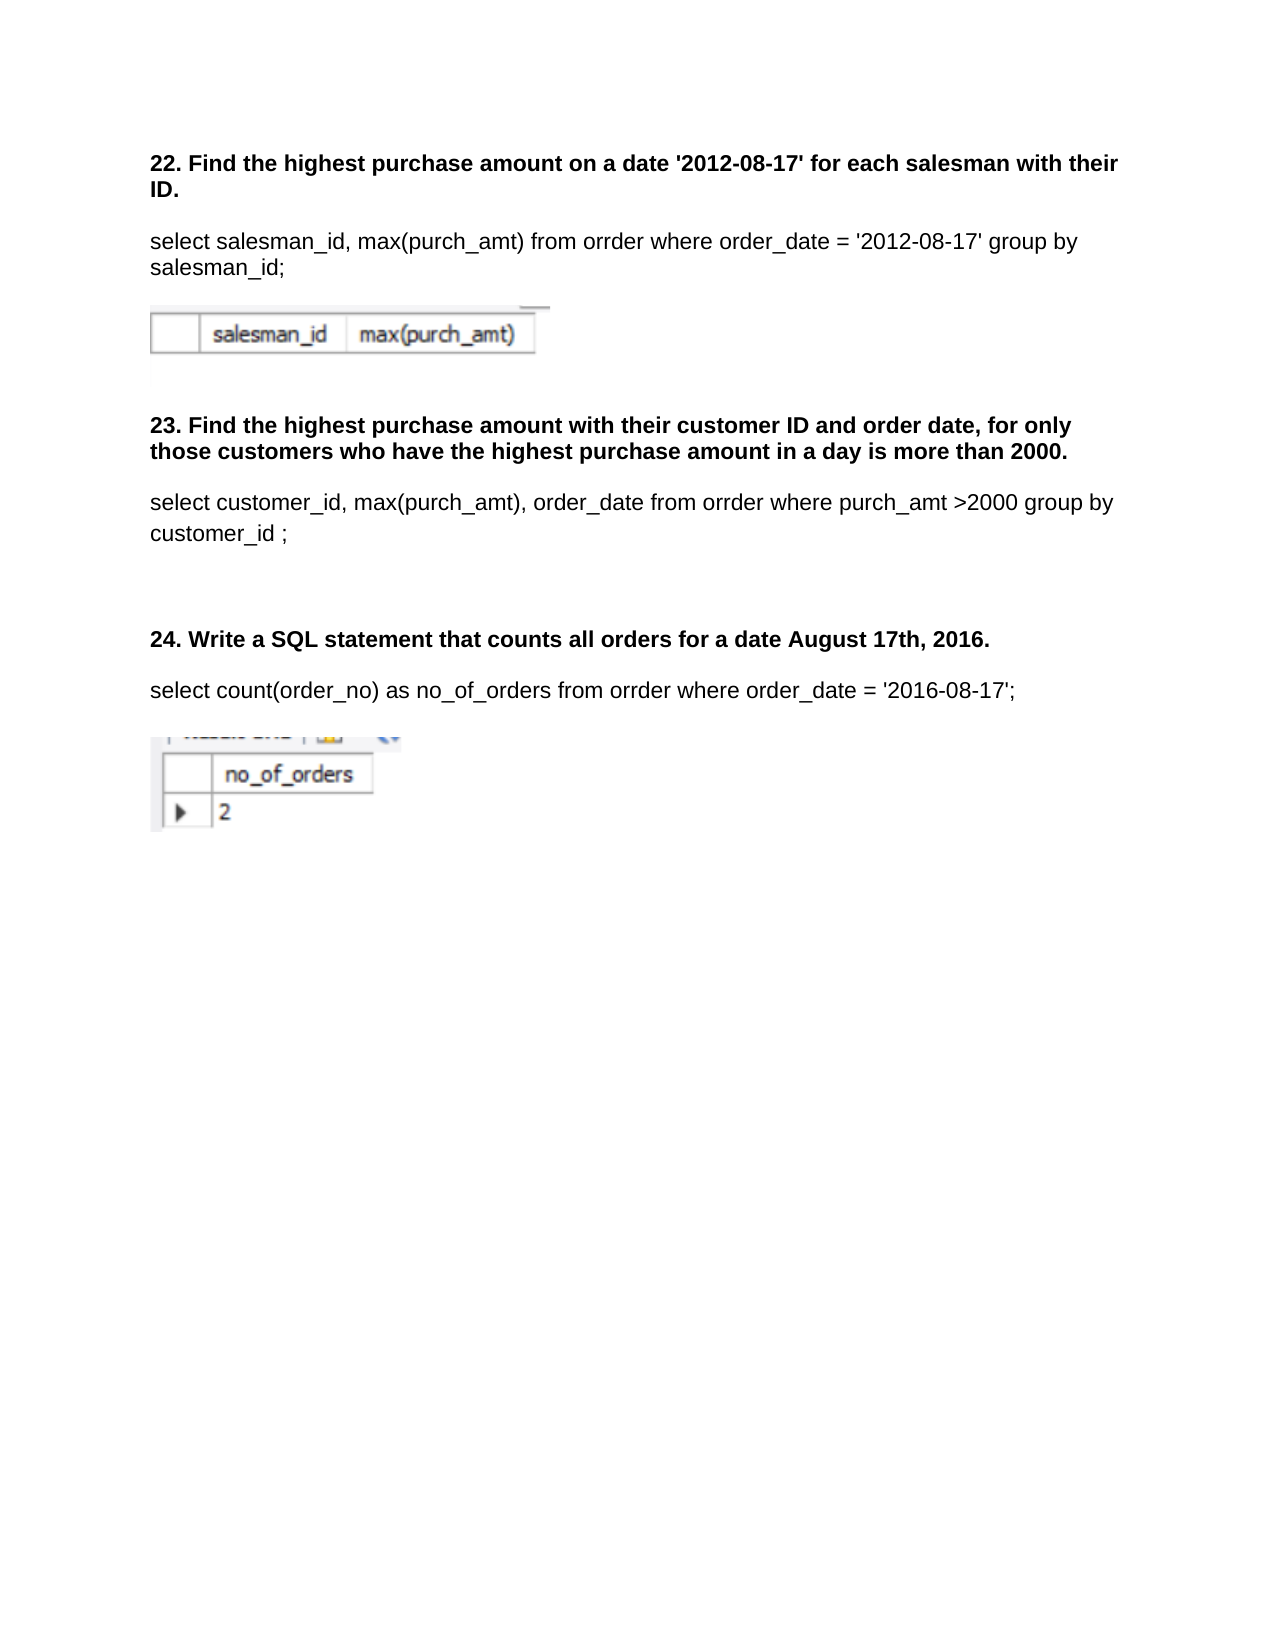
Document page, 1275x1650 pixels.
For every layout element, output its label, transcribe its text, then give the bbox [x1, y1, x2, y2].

text select salesman_id, max(purch_amt) from orrder where order_date = '2012-08-17' group by salesman_id; [150, 228, 1125, 280]
text 23. Find the highest purchase amount with their customer ID and order date, for only those customers who have the highest purchase amount in a day is more than 2000. [150, 412, 1125, 464]
picture [150, 305, 550, 387]
picture [150, 737, 402, 832]
text 22. Find the highest purchase amount on a date '2012-08-17' for each salesman with their ID. [150, 150, 1125, 203]
text select customer_id, max(purch_amt), order_date from orrder where purch_amt >2000 group by customer_id ; [150, 489, 1125, 546]
text 24. Write a SQL statement that counts all orders for a date August 17th, 2016. [150, 626, 1125, 652]
text select count(order_no) as no_of_orders from orrder where order_date = '2016-08-17'; [150, 677, 1125, 704]
